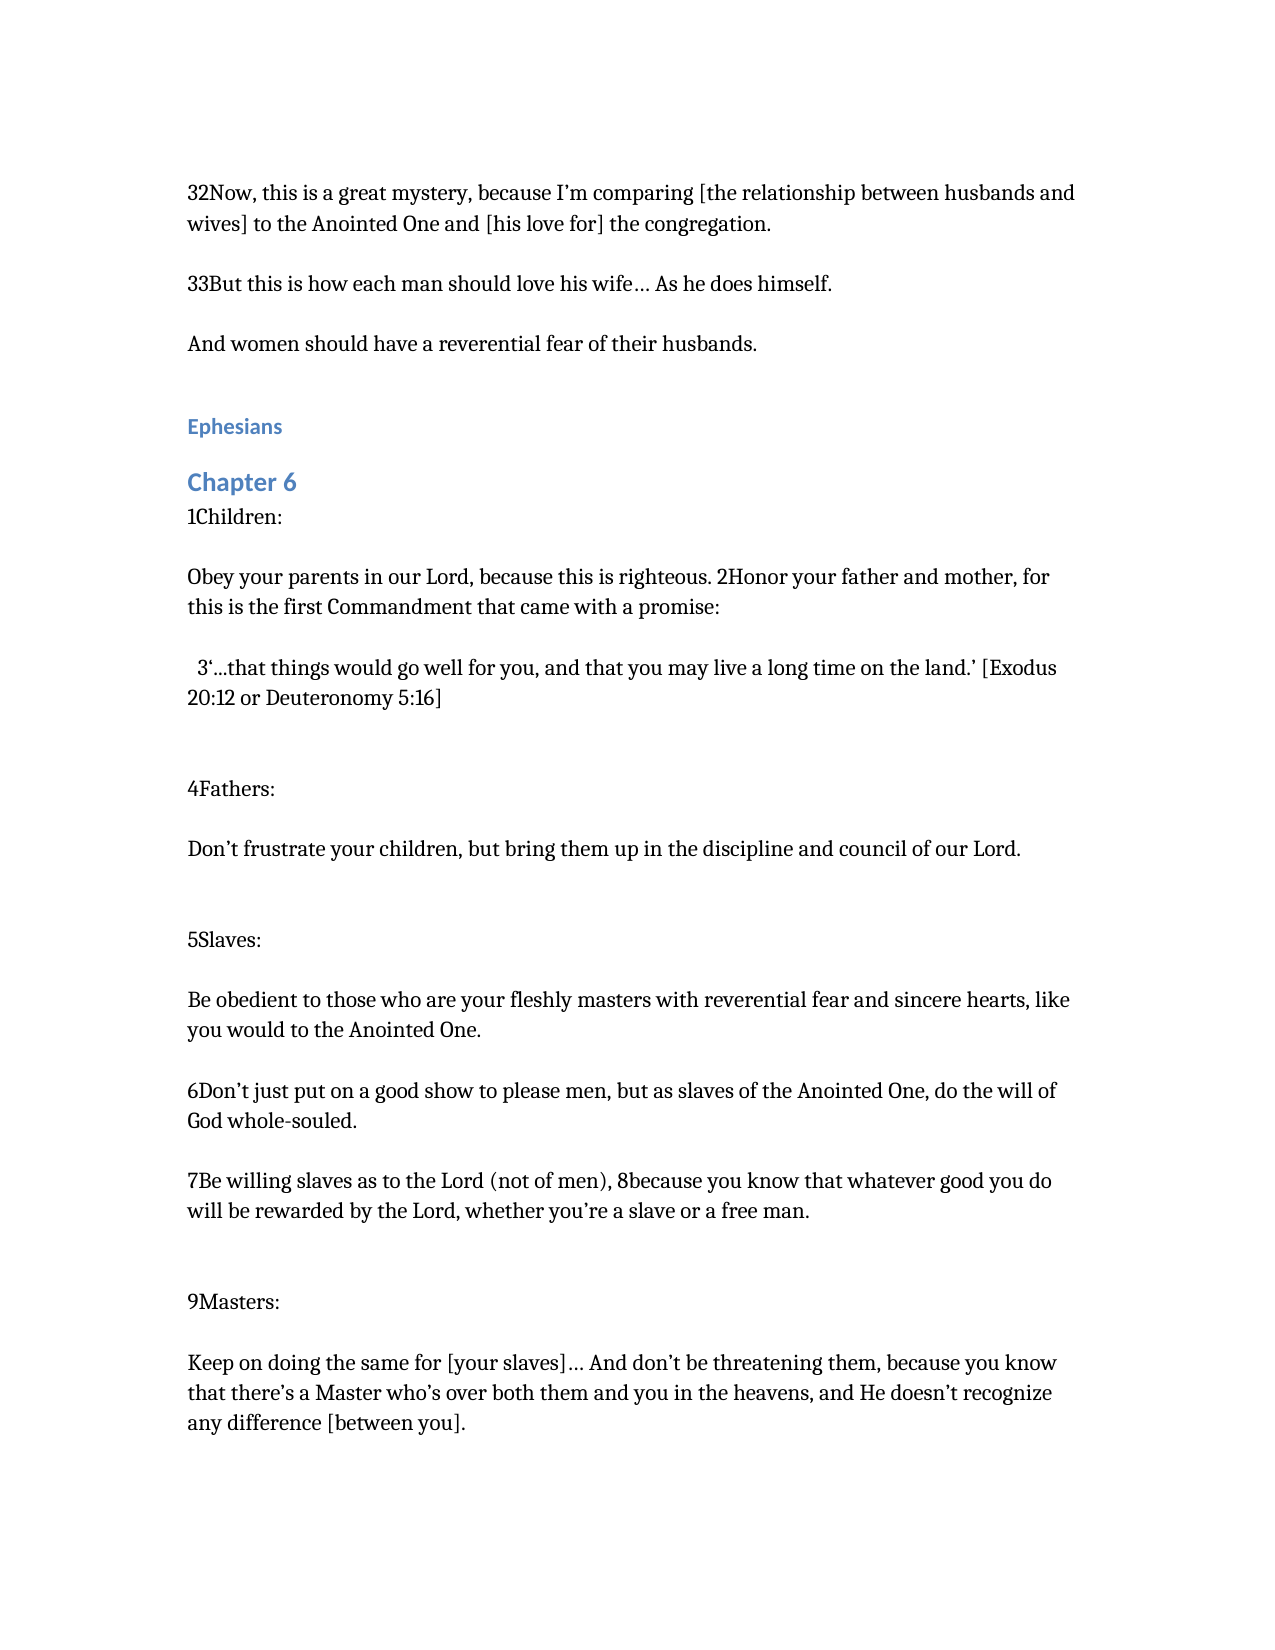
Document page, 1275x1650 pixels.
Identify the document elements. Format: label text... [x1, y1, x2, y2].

subtitle Ephesians [187, 412, 1087, 441]
subtitle Chapter 6 [187, 466, 1087, 498]
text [187, 150, 1087, 388]
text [187, 503, 1087, 1496]
